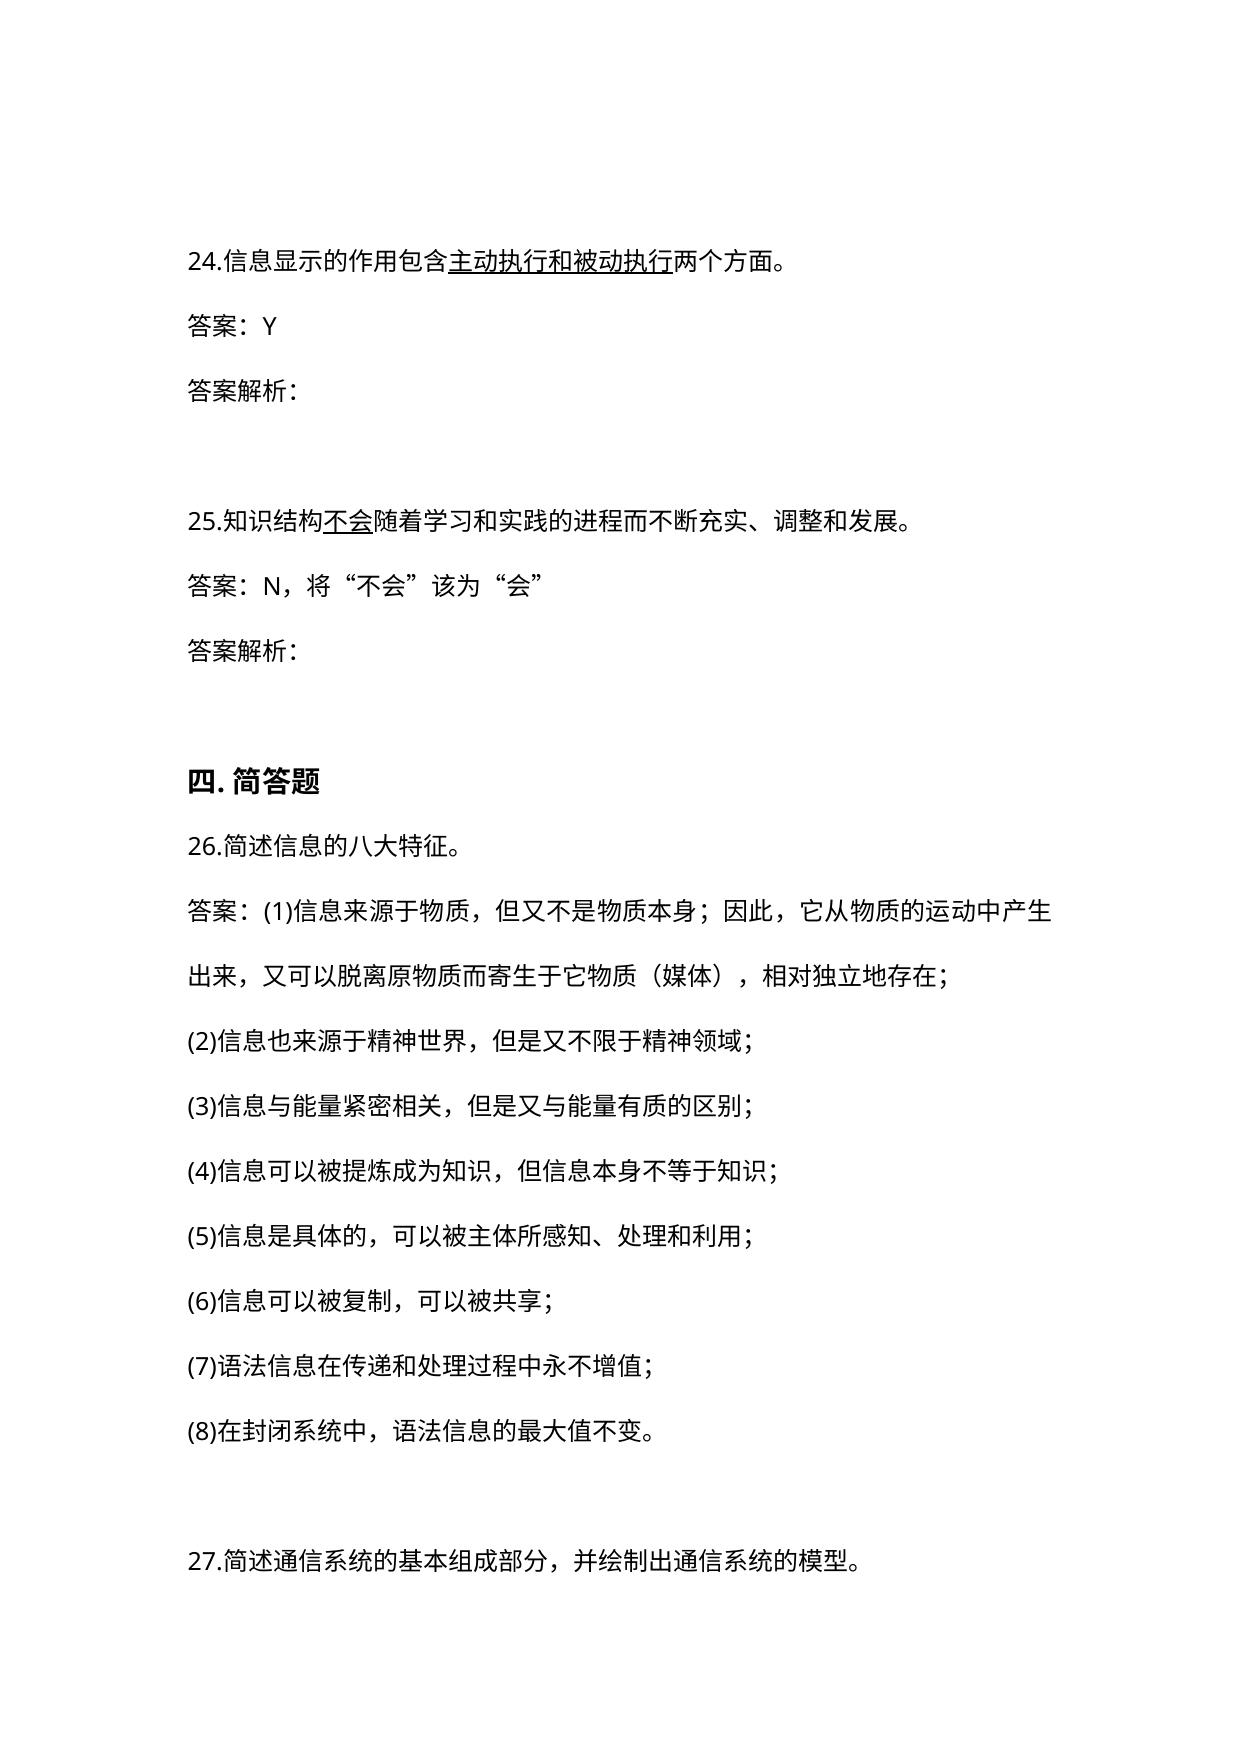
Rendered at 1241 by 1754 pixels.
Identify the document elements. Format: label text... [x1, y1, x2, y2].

text 26.简述信息的八大特征。 [187, 812, 1053, 877]
text (2)信息也来源于精神世界，但是又不限于精神领域； [187, 1007, 1053, 1072]
text (4)信息可以被提炼成为知识，但信息本身不等于知识； [187, 1137, 1053, 1202]
text (8)在封闭系统中，语法信息的最大值不变。 [187, 1397, 1053, 1462]
text 27.简述通信系统的基本组成部分，并绘制出通信系统的模型。 [187, 1527, 1053, 1592]
text (5)信息是具体的，可以被主体所感知、处理和利用； [187, 1202, 1053, 1267]
text 答案解析： [187, 617, 1053, 682]
text 24.信息显示的作用包含主动执行和被动执行两个方面。 [187, 227, 1053, 292]
text 答案解析： [187, 357, 1053, 422]
text 25.知识结构不会随着学习和实践的进程而不断充实、调整和发展。 [187, 487, 1053, 552]
text 答案：N，将“不会”该为“会” [187, 552, 1053, 617]
text (6)信息可以被复制，可以被共享； [187, 1267, 1053, 1332]
list 简答题 [187, 747, 1053, 812]
text (7)语法信息在传递和处理过程中永不增值； [187, 1332, 1053, 1397]
text (3)信息与能量紧密相关，但是又与能量有质的区别； [187, 1072, 1053, 1137]
text 答案：Y [187, 292, 1053, 357]
text 答案：(1)信息来源于物质，但又不是物质本身；因此，它从物质的运动中产生出来，又可以脱离原物质而寄生于它物质（媒体），相对独立地存在； [187, 877, 1053, 1007]
